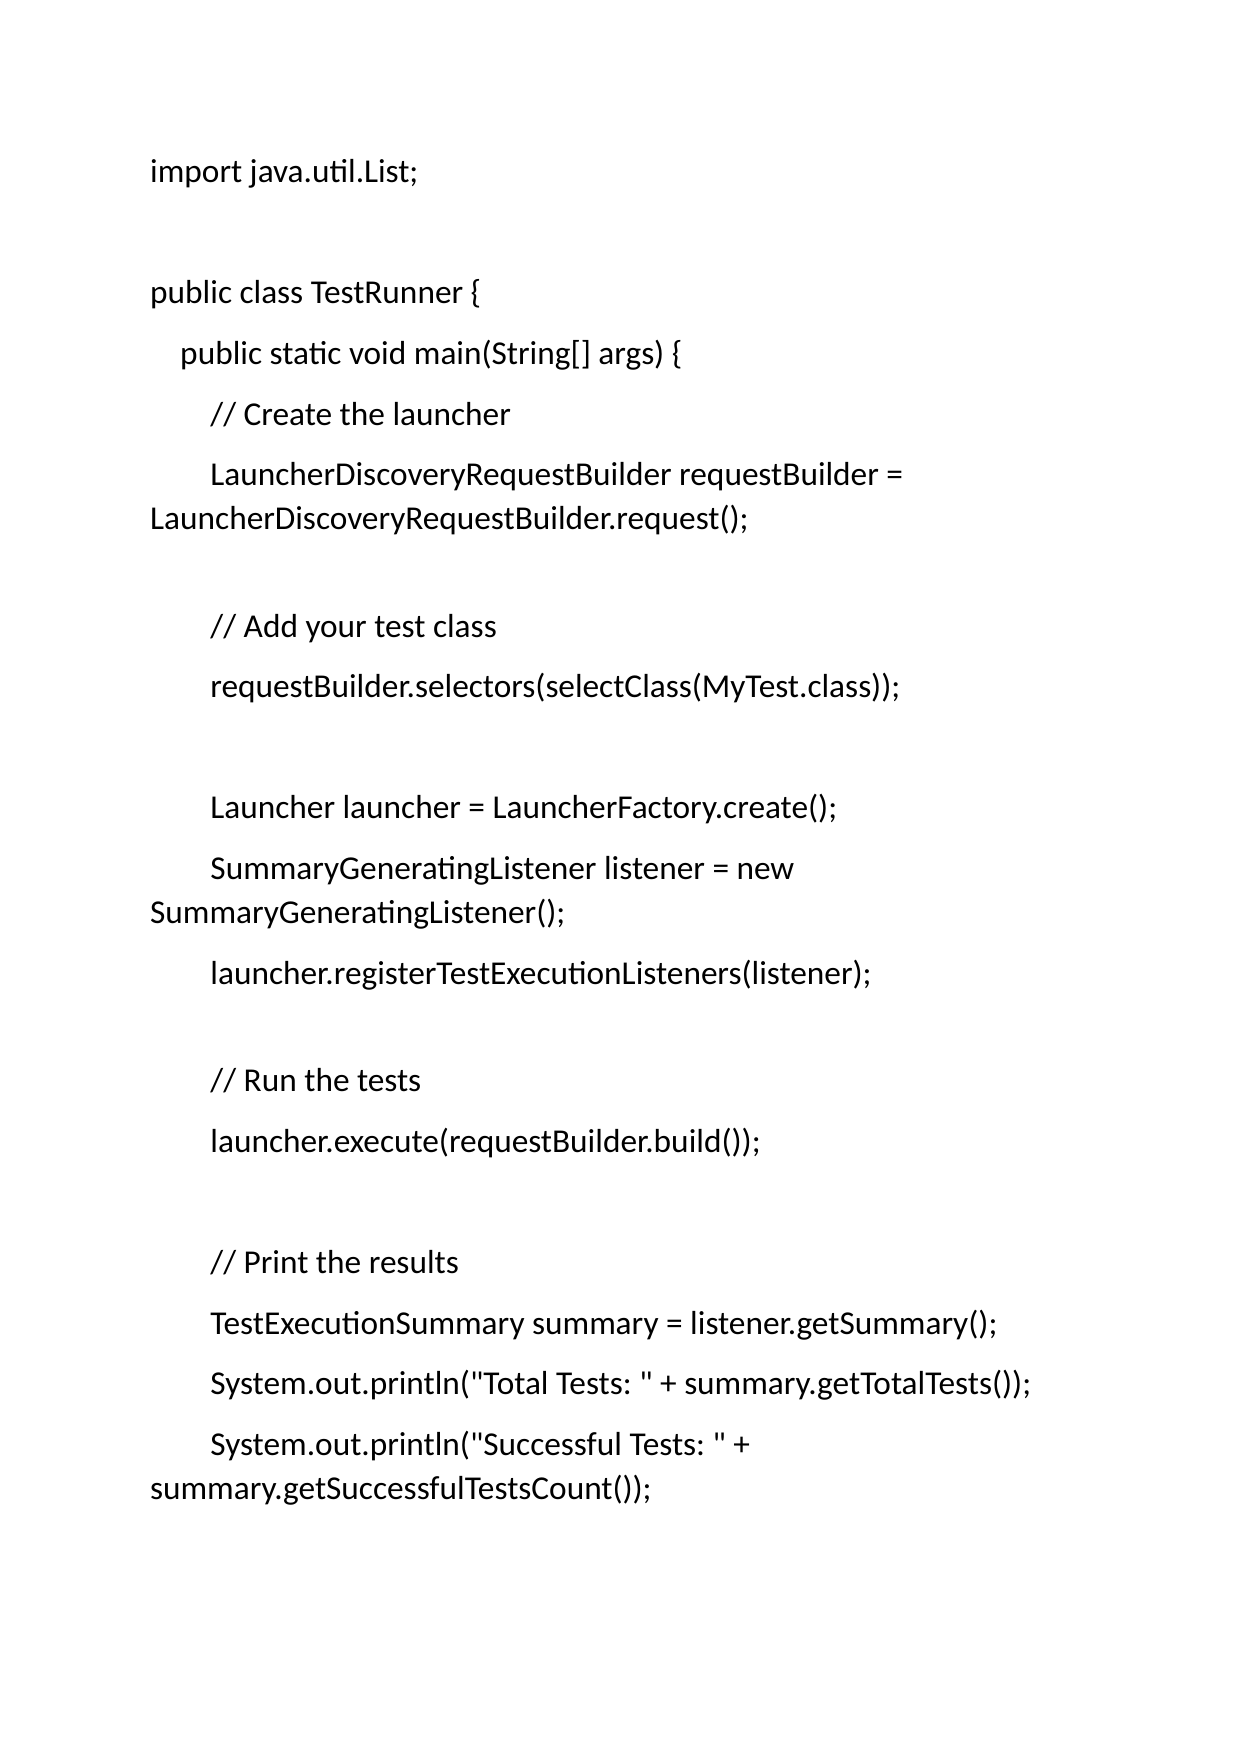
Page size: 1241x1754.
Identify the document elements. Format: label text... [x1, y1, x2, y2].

text requestBuilder.selectors(selectClass(MyTest.class)); [150, 665, 1090, 706]
text // Print the results [150, 1241, 1090, 1282]
text // Run the tests [150, 1059, 1090, 1100]
text // Create the launcher [150, 392, 1090, 433]
text import java.util.List; [150, 150, 1090, 191]
text System.out.println("Total Tests: " + summary.getTotalTests()); [150, 1362, 1090, 1403]
text LauncherDiscoveryRequestBuilder requestBuilder = LauncherDiscoveryRequestBuilder.request(); [150, 453, 1090, 538]
text launcher.registerTestExecutionListeners(listener); [150, 952, 1090, 992]
text Launcher launcher = LauncherFactory.create(); [150, 786, 1090, 827]
text SummaryGeneratingListener listener = new SummaryGeneratingListener(); [150, 847, 1090, 932]
text launcher.execute(requestBuilder.build()); [150, 1120, 1090, 1161]
text public static void main(String[] args) { [150, 332, 1090, 373]
text TestExecutionSummary summary = listener.getSummary(); [150, 1302, 1090, 1342]
text public class TestRunner { [150, 271, 1090, 312]
text // Add your test class [150, 604, 1090, 645]
text System.out.println("Successful Tests: " + summary.getSuccessfulTestsCount()); [150, 1423, 1090, 1508]
